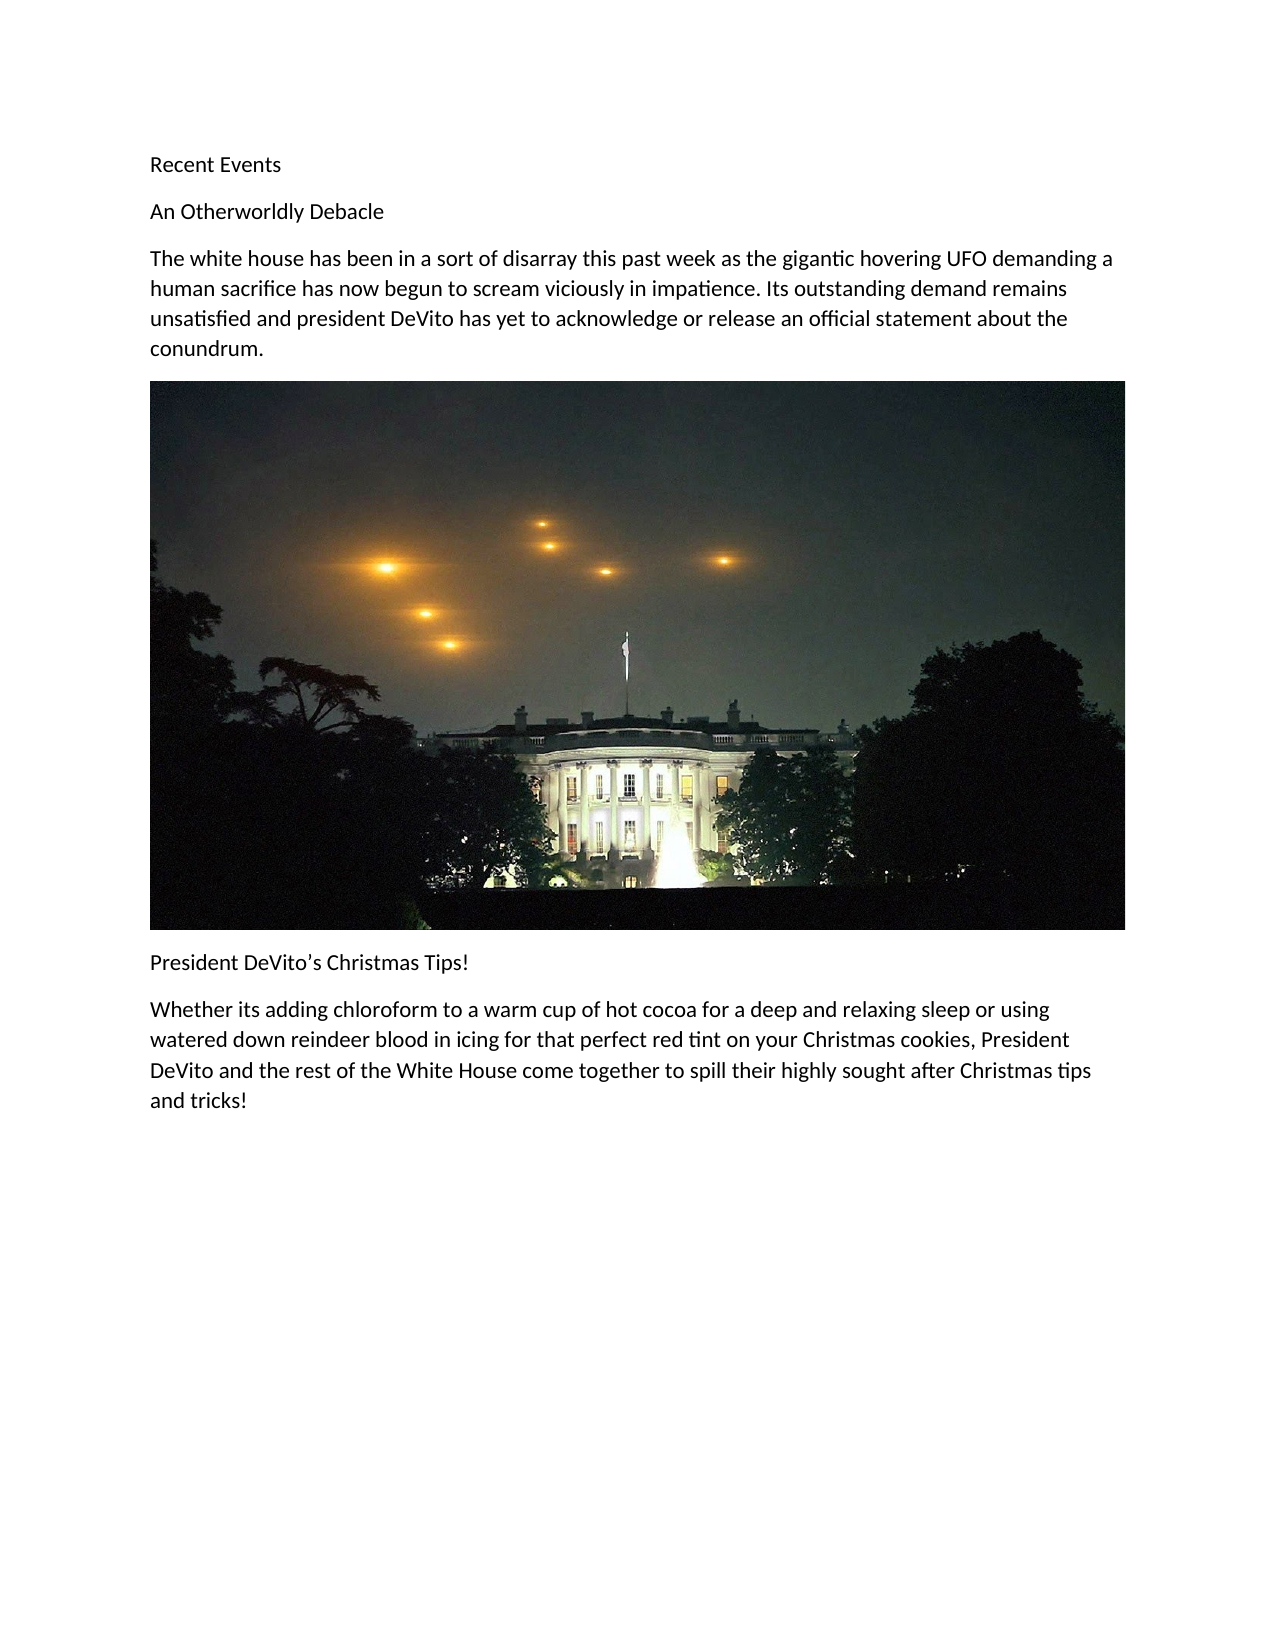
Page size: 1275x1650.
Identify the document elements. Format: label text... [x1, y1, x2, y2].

text An Otherworldly Debacle [150, 197, 1125, 225]
text The white house has been in a sort of disarray this past week as the gigantic hovering UFO demanding a human sacrifice has now begun to scream viciously in impatience. Its outstanding demand remains unsatisfied and president DeVito has yet to acknowledge or release an official statement about the conundrum. [150, 244, 1125, 362]
text President DeVito’s Christmas Tips! [150, 948, 1125, 977]
text Recent Events [150, 150, 1125, 178]
picture [150, 381, 1125, 930]
text Whether its adding chloroform to a warm cup of hot cocoa for a deep and relaxing sleep or using watered down reindeer blood in icing for that perfect red tint on your Christmas cookies, President DeVito and the rest of the White House come together to spill their highly sought after Christmas tips and tricks! [150, 995, 1125, 1114]
